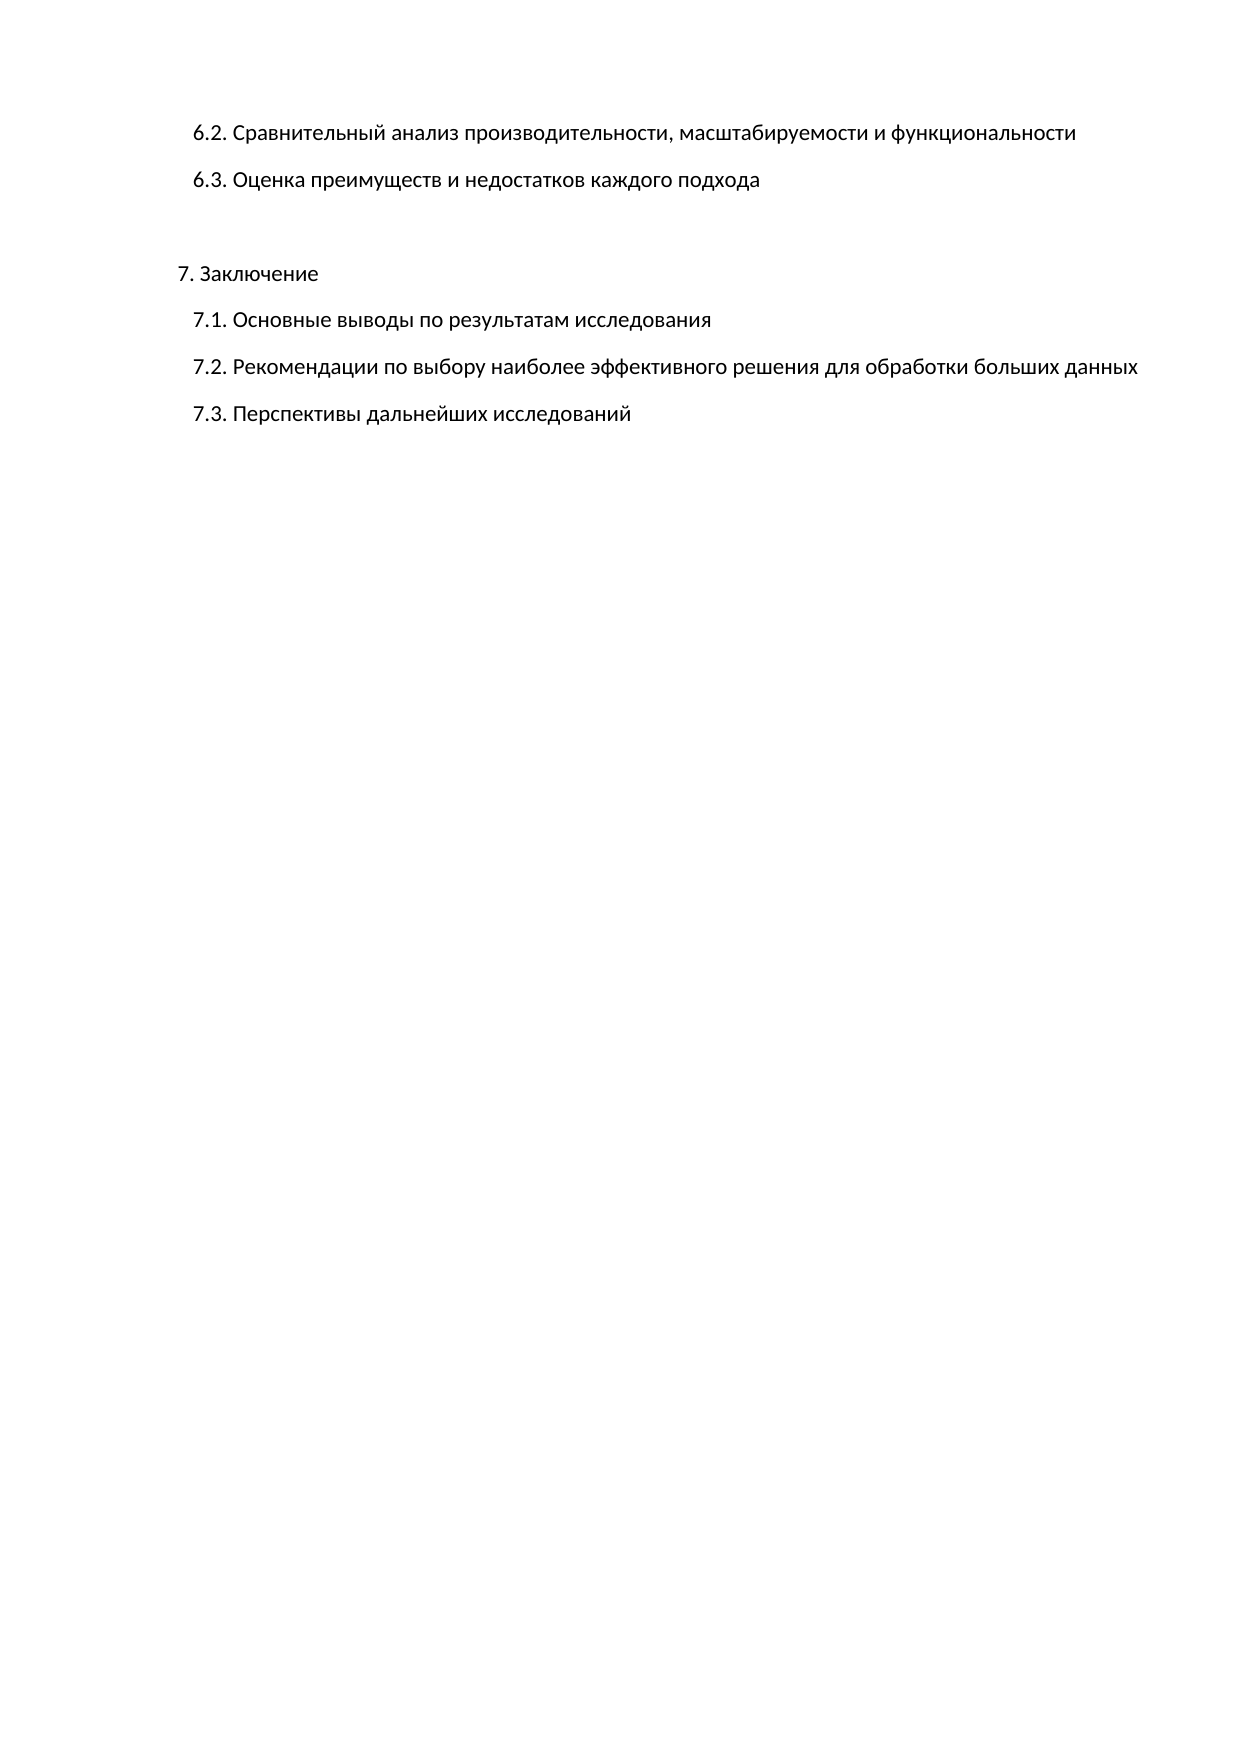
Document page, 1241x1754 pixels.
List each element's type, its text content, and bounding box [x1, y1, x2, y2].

text 7. Заключение [177, 259, 1152, 287]
text 6.2. Сравнительный анализ производительности, масштабируемости и функциональности [177, 118, 1152, 146]
text 7.2. Рекомендации по выбору наиболее эффективного решения для обработки больших данных [177, 352, 1152, 381]
text 7.3. Перспективы дальнейших исследований [177, 399, 1152, 427]
text 7.1. Основные выводы по результатам исследования [177, 306, 1152, 334]
text 6.3. Оценка преимуществ и недостатков каждого подхода [177, 165, 1152, 193]
